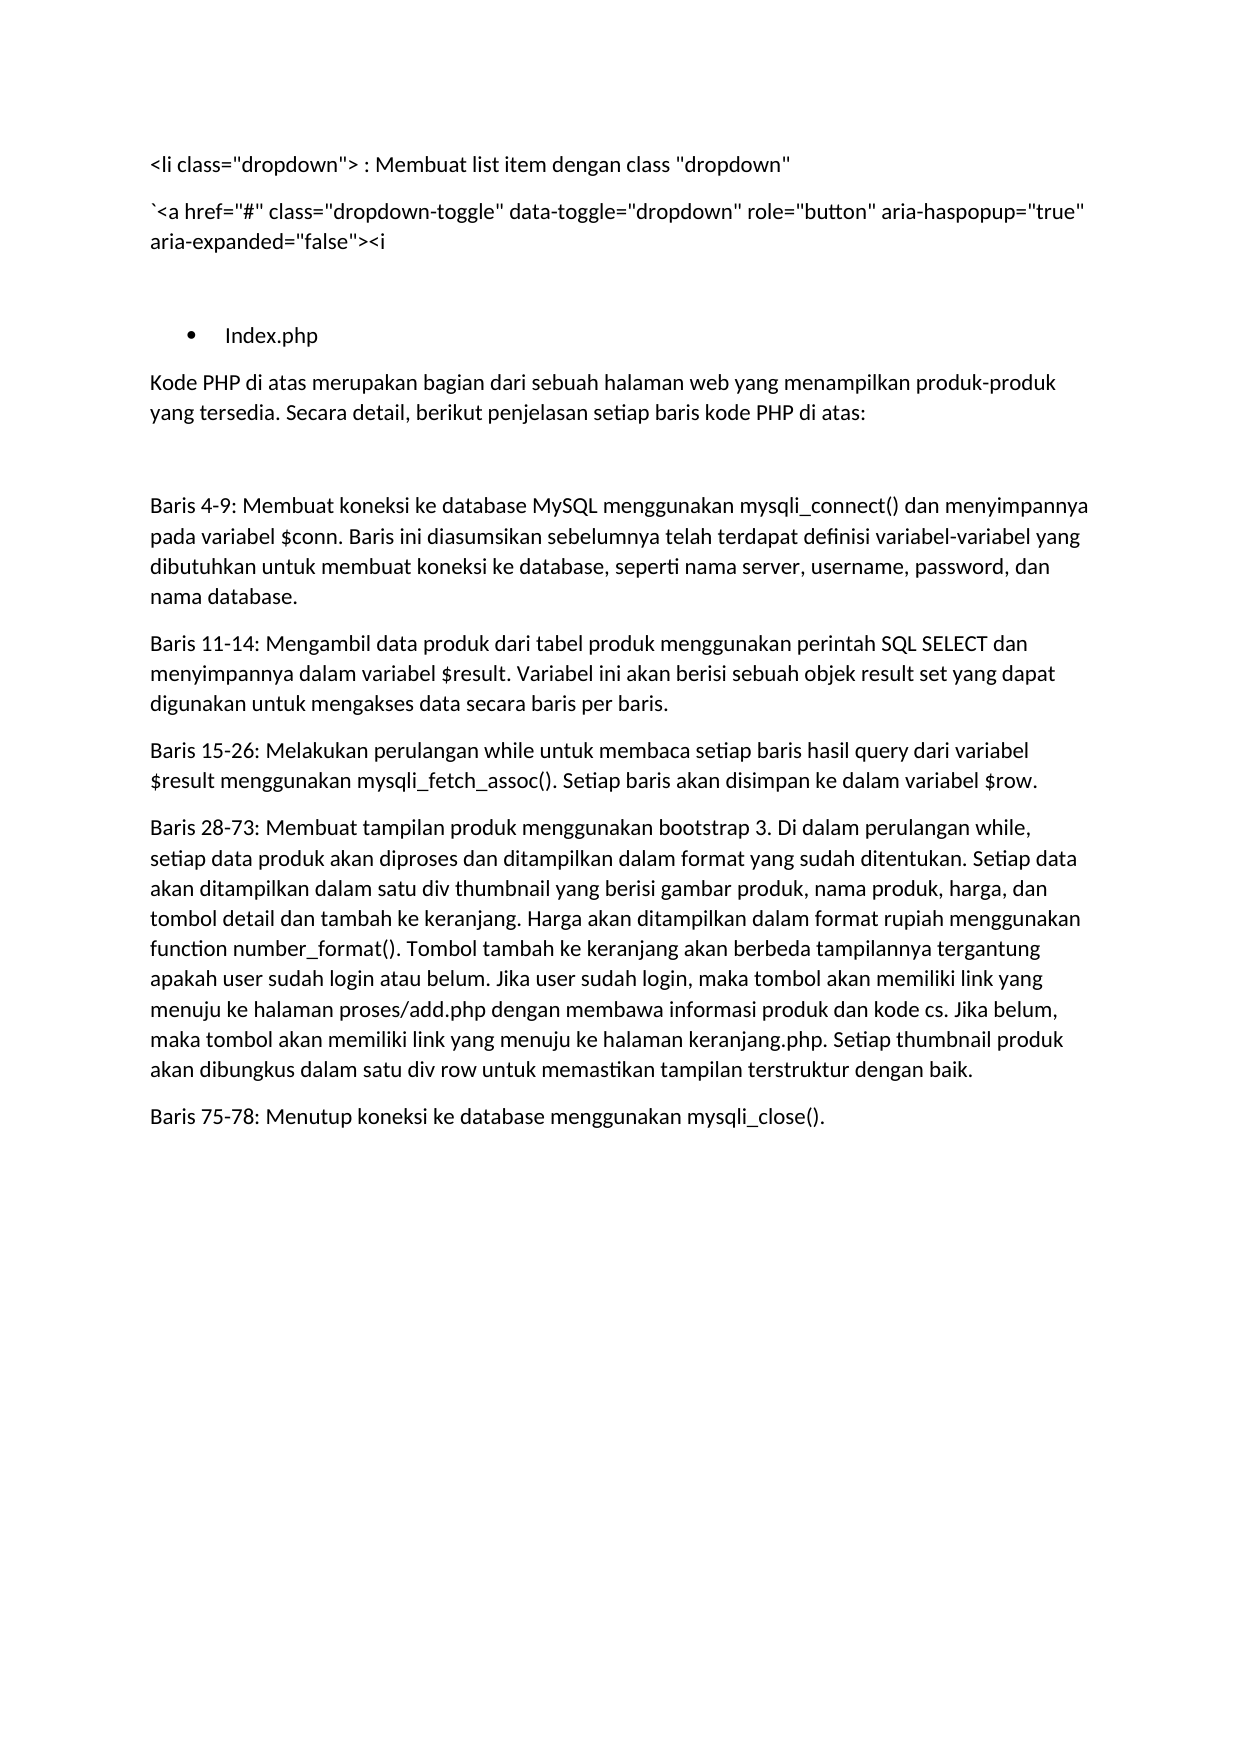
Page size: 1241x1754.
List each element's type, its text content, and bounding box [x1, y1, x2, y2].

text Baris 28-73: Membuat tampilan produk menggunakan bootstrap 3. Di dalam perulangan while, setiap data produk akan diproses dan ditampilkan dalam format yang sudah ditentukan. Setiap data akan ditampilkan dalam satu div thumbnail yang berisi gambar produk, nama produk, harga, dan tombol detail dan tambah ke keranjang. Harga akan ditampilkan dalam format rupiah menggunakan function number_format(). Tombol tambah ke keranjang akan berbeda tampilannya tergantung apakah user sudah login atau belum. Jika user sudah login, maka tombol akan memiliki link yang menuju ke halaman proses/add.php dengan membawa informasi produk dan kode cs. Jika belum, maka tombol akan memiliki link yang menuju ke halaman keranjang.php. Setiap thumbnail produk akan dibungkus dalam satu div row untuk memastikan tampilan terstruktur dengan baik. [150, 813, 1090, 1083]
text <li class="dropdown"> : Membuat list item dengan class "dropdown" [150, 150, 1090, 178]
text Baris 15-26: Melakukan perulangan while untuk membaca setiap baris hasil query dari variabel $result menggunakan mysqli_fetch_assoc(). Setiap baris akan disimpan ke dalam variabel $row. [150, 736, 1090, 795]
text Baris 4-9: Membuat koneksi ke database MySQL menggunakan mysqli_connect() dan menyimpannya pada variabel $conn. Baris ini diasumsikan sebelumnya telah terdapat definisi variabel-variabel yang dibutuhkan untuk membuat koneksi ke database, seperti nama server, username, password, dan nama database. [150, 492, 1090, 610]
list Index.php [187, 321, 1090, 349]
text `<a href="#" class="dropdown-toggle" data-toggle="dropdown" role="button" aria-haspopup="true" aria-expanded="false"><i [150, 197, 1090, 255]
text Baris 75-78: Menutup koneksi ke database menggunakan mysqli_close(). [150, 1102, 1090, 1130]
text Baris 11-14: Mengambil data produk dari tabel produk menggunakan perintah SQL SELECT dan menyimpannya dalam variabel $result. Variabel ini akan berisi sebuah objek result set yang dapat digunakan untuk mengakses data secara baris per baris. [150, 629, 1090, 718]
text Kode PHP di atas merupakan bagian dari sebuah halaman web yang menampilkan produk-produk yang tersedia. Secara detail, berikut penjelasan setiap baris kode PHP di atas: [150, 368, 1090, 426]
